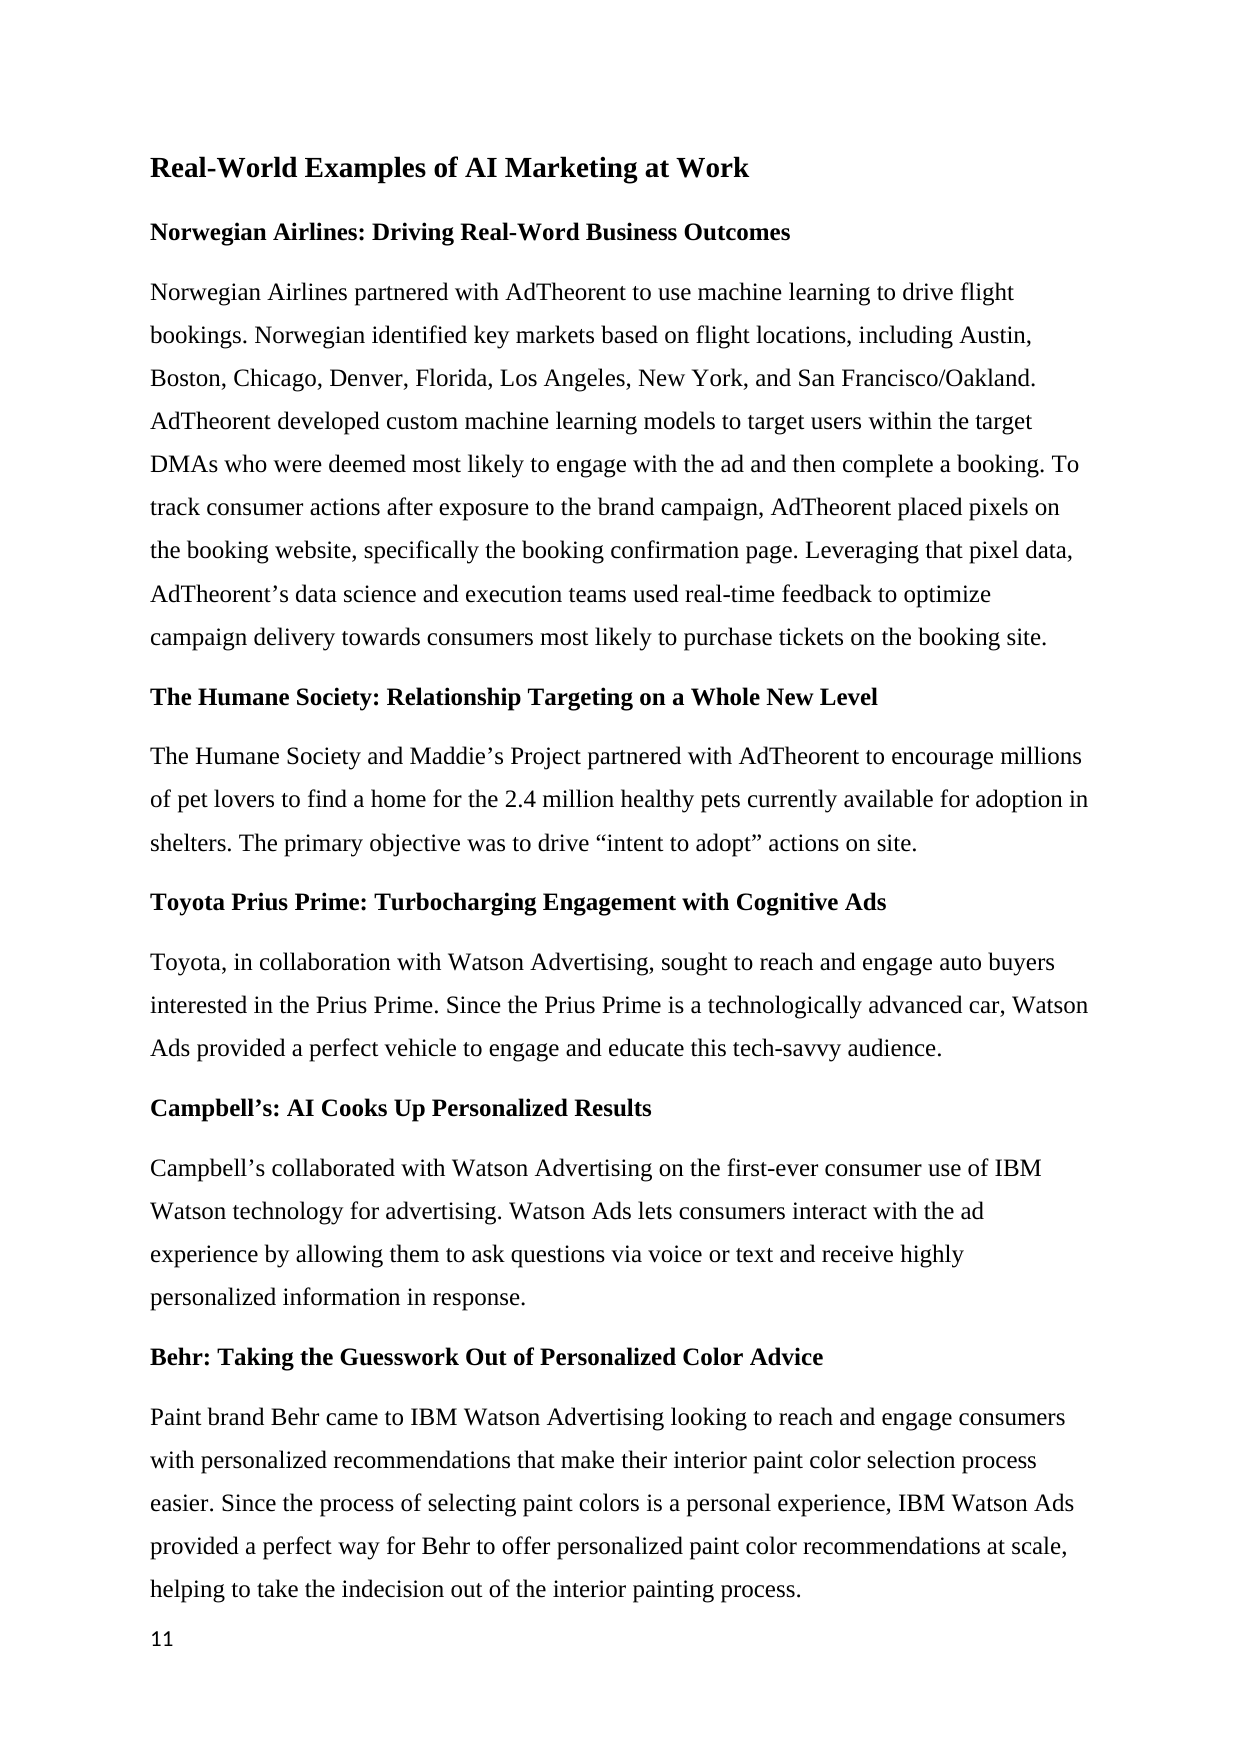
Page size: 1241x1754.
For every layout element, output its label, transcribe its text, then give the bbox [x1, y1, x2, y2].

text Behr: Taking the Guesswork Out of Personalized Color Advice [150, 1342, 1090, 1371]
text Toyota, in collaboration with Watson Advertising, sought to reach and engage auto buyers interested in the Prius Prime. Since the Prius Prime is a technologically advanced car, Watson Ads provided a perfect vehicle to engage and educate this tech-savvy audience. [150, 947, 1090, 1062]
text The Humane Society: Relationship Targeting on a Whole New Level [150, 682, 1090, 710]
text Toyota Prius Prime: Turbocharging Engagement with Cognitive Ads [150, 887, 1090, 916]
text Paint brand Behr came to IBM Watson Advertising looking to reach and engage consumers with personalized recommendations that make their interior paint color selection process easier. Since the process of selecting paint colors is a personal experience, IBM Watson Ads provided a perfect way for Behr to offer personalized paint color recommendations at scale, helping to take the indecision out of the interior painting process. [150, 1402, 1090, 1603]
text Norwegian Airlines: Driving Real-Word Business Outcomes [150, 217, 1090, 246]
text The Humane Society and Maddie’s Project partnered with AdTheorent to encourage millions of pet lovers to find a home for the 2.4 million healthy pets currently available for adoption in shelters. The primary objective was to drive “intent to adopt” actions on site. [150, 741, 1090, 856]
text Campbell’s collaborated with Watson Advertising on the first-ever consumer use of IBM Watson technology for advertising. Watson Ads lets consumers interact with the ad experience by allowing them to ask questions via voice or text and receive highly personalized information in response. [150, 1153, 1090, 1311]
text Real-World Examples of AI Marketing at Work [150, 150, 1090, 183]
text Campbell’s: AI Cooks Up Personalized Results [150, 1093, 1090, 1122]
text Norwegian Airlines partnered with AdTheorent to use machine learning to drive flight bookings. Norwegian identified key markets based on flight locations, including Austin, Boston, Chicago, Denver, Florida, Los Angeles, New York, and San Francisco/Oakland. AdTheorent developed custom machine learning models to target users within the target DMAs who were deemed most likely to engage with the ad and then complete a booking. To track consumer actions after exposure to the brand campaign, AdTheorent placed pixels on the booking website, specifically the booking confirmation page. Leveraging that pixel data, AdTheorent’s data science and execution teams used real-time feedback to optimize campaign delivery towards consumers most likely to purchase tickets on the booking site. [150, 277, 1090, 651]
